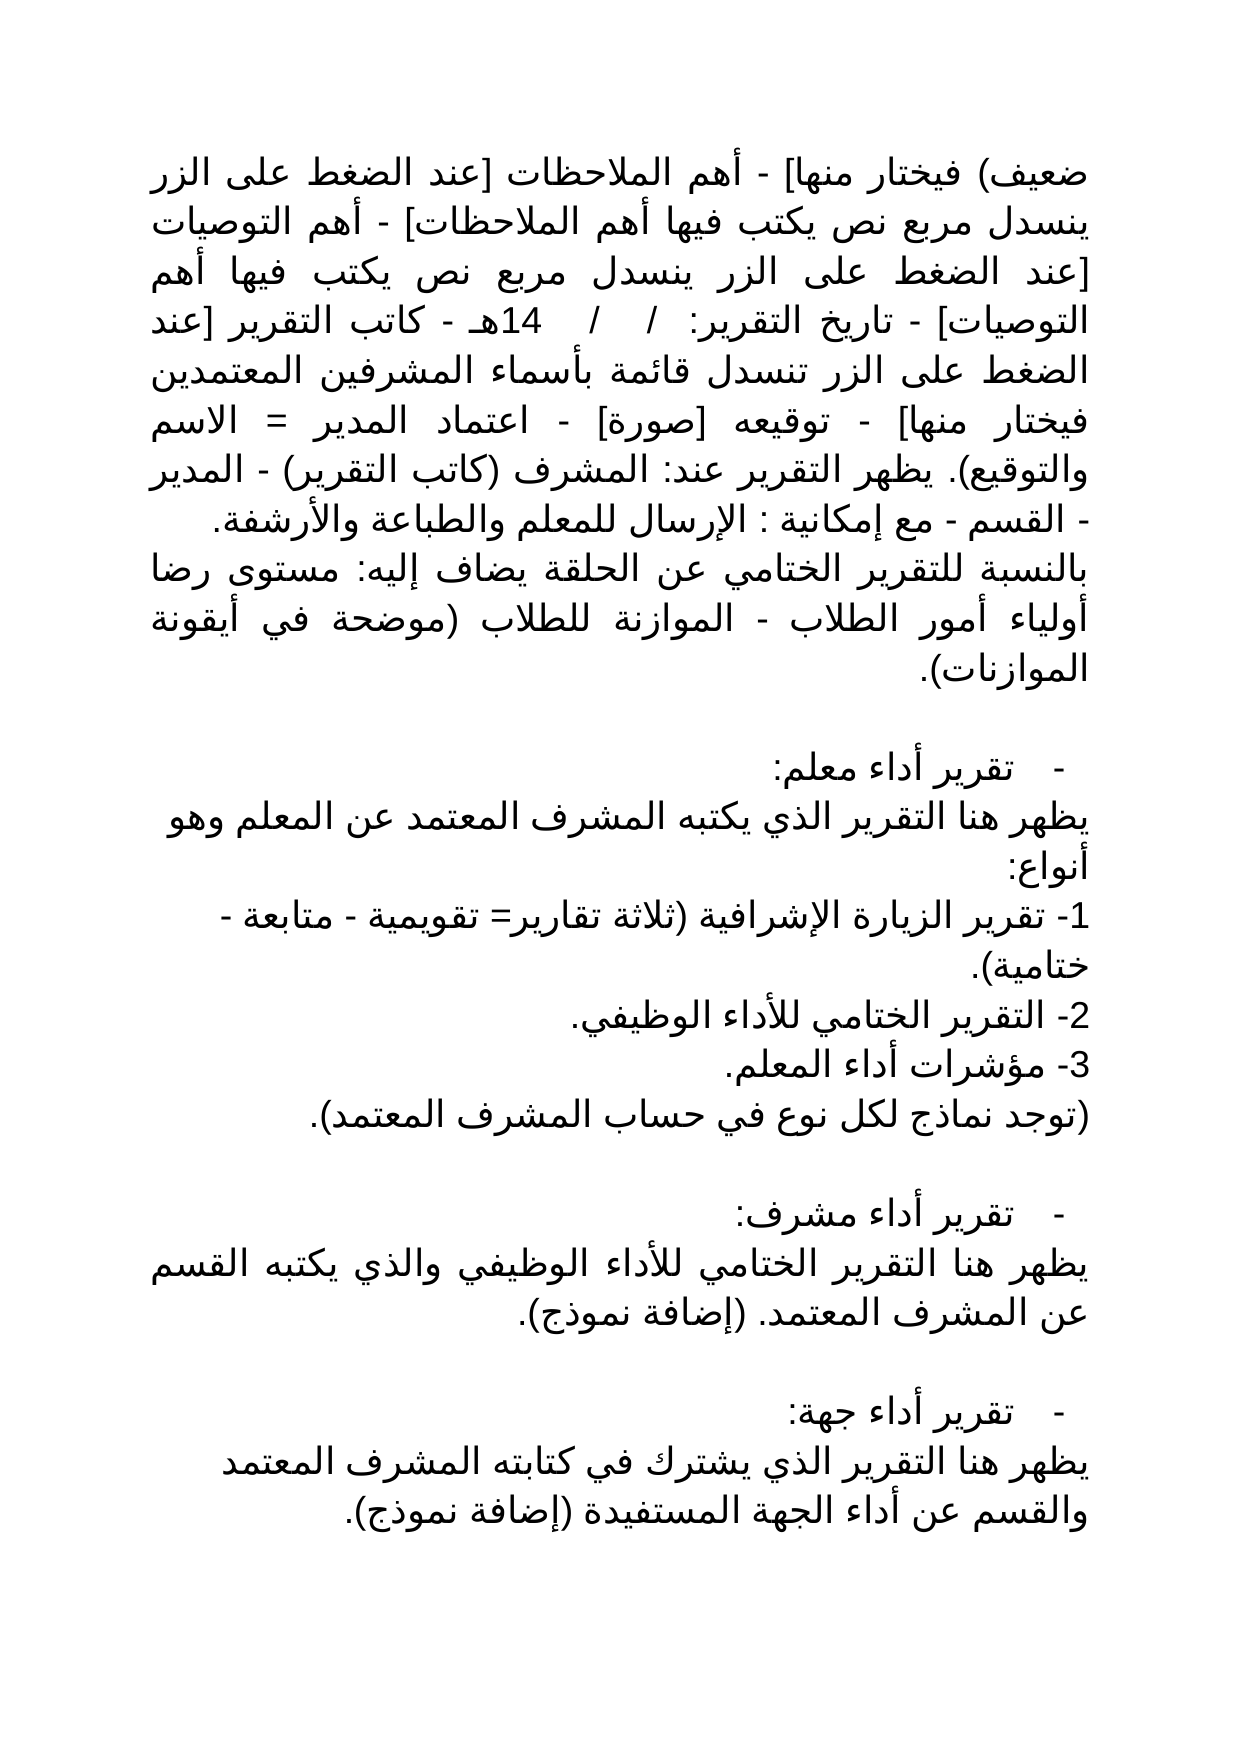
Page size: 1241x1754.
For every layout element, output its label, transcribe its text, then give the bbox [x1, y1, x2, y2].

list تقرير أداء جهة: [150, 1389, 1053, 1433]
text يظهر هنا التقرير الختامي للأداء الوظيفي والذي يكتبه القسم عن المشرف المعتمد. (إضافة نموذج). [150, 1241, 1090, 1333]
text يظهر هنا التقرير الذي يكتبه المشرف المعتمد عن المعلم وهو أنواع: [150, 794, 1090, 887]
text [150, 150, 1090, 540]
list تقرير أداء مشرف: [150, 1191, 1053, 1234]
text (توجد نماذج لكل نوع في حساب المشرف المعتمد). [150, 1092, 1090, 1135]
list تقرير أداء معلم: [150, 745, 1053, 788]
text 1- تقرير الزيارة الإشرافية (ثلاثة تقارير= تقويمية - متابعة - ختامية). [150, 894, 1090, 986]
text يظهر هنا التقرير الذي يشترك في كتابته المشرف المعتمد والقسم عن أداء الجهة المستفيدة (إضافة نموذج). [150, 1439, 1090, 1532]
text بالنسبة للتقرير الختامي عن الحلقة يضاف إليه: مستوى رضا أولياء أمور الطلاب - الموازنة للطلاب (موضحة في أيقونة الموازنات). [150, 547, 1090, 689]
text 3- مؤشرات أداء المعلم. [150, 1042, 1090, 1086]
text 2- التقرير الختامي للأداء الوظيفي. [150, 993, 1090, 1036]
